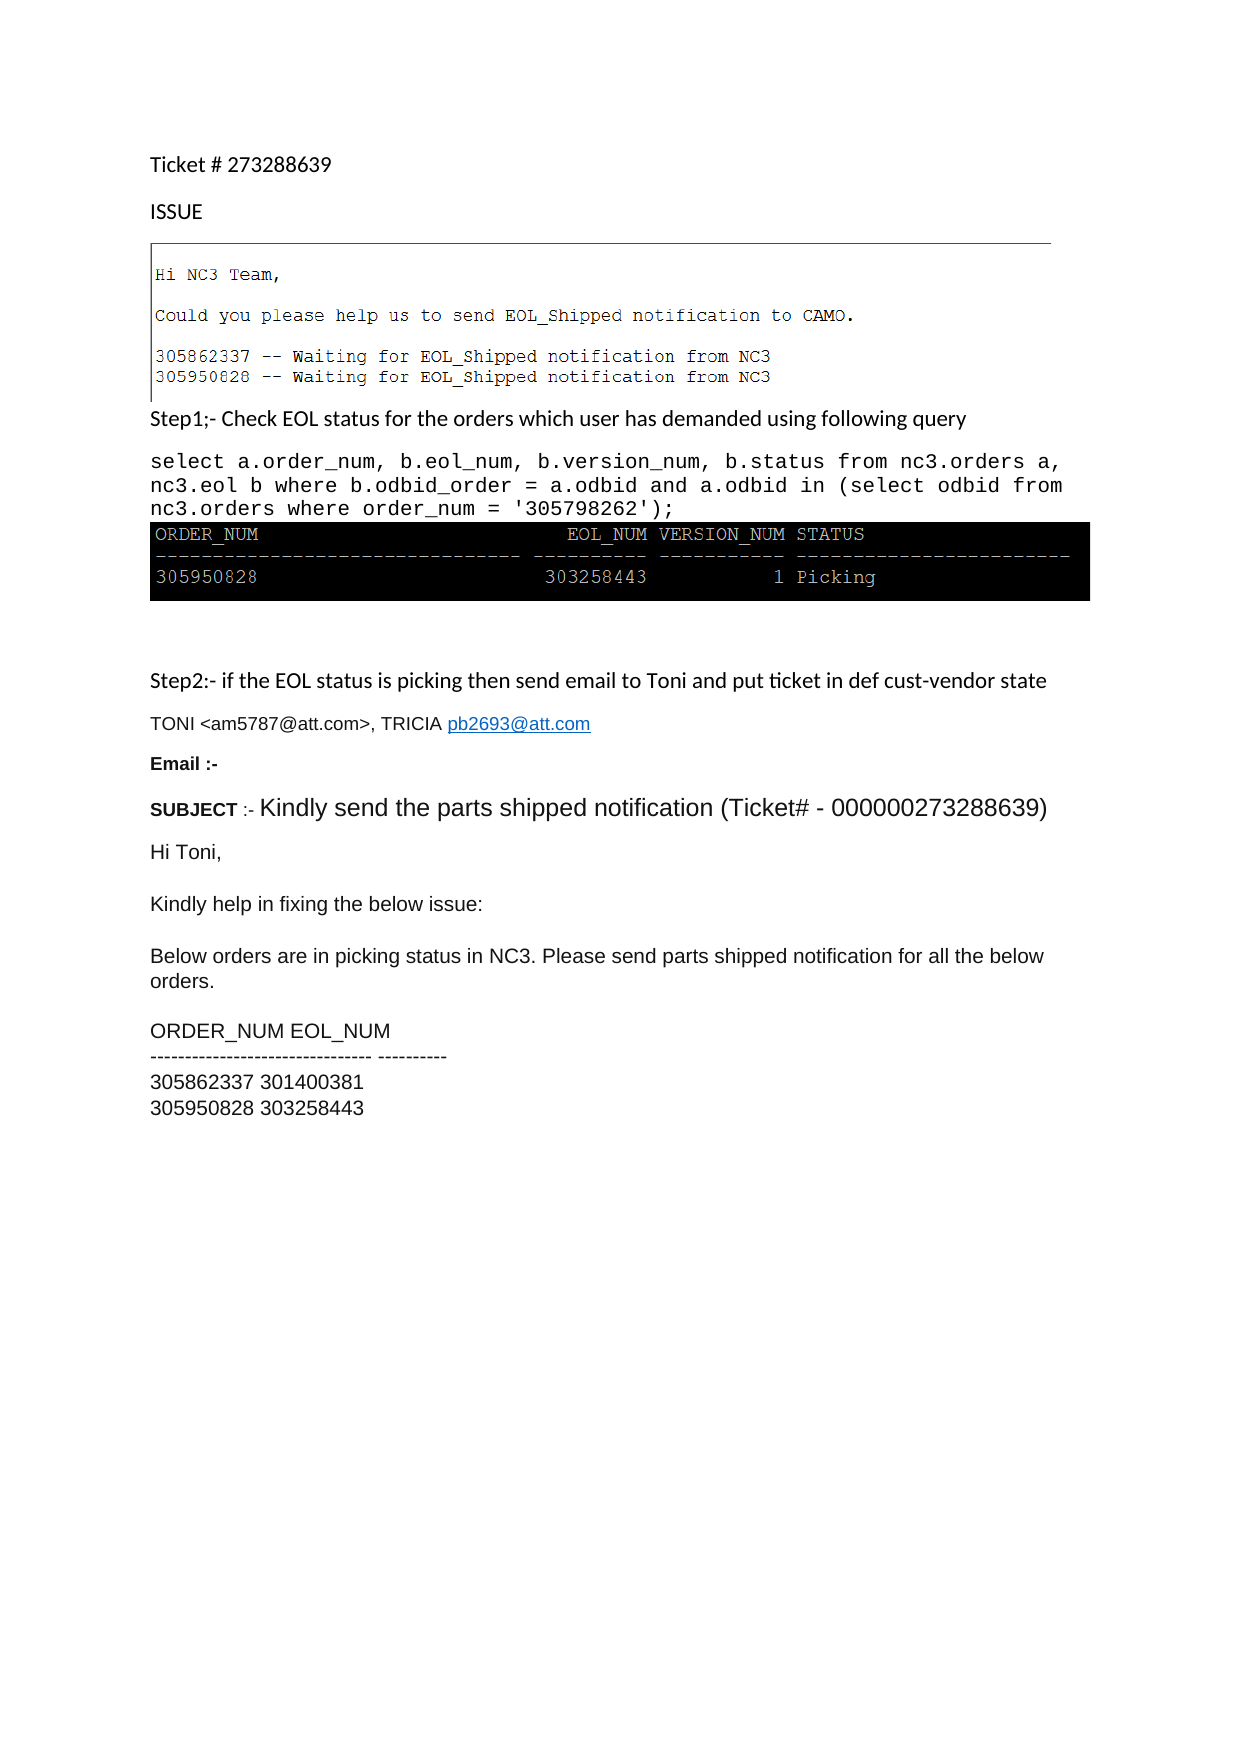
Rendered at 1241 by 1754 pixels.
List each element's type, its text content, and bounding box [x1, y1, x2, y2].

text ISSUE [150, 197, 1090, 225]
picture [150, 522, 1091, 601]
text Step2:- if the EOL status is picking then send email to Toni and put ticket in def cust-vendor state [150, 666, 1090, 694]
text Hi Toni, Kindly help in fixing the below issue: Below orders are in picking status in NC3. Please send parts shipped notification for all the below orders. ORDER_NUM EOL_NUM -------------------------------- ---------- 305862337 301400381 305950828 303258443 [150, 840, 1090, 1146]
text select a.order_num, b.eol_num, b.version_num, b.status from nc3.orders a, nc3.eol b where b.odbid_order = a.odbid and a.odbid in (select odbid from nc3.orders where order_num = '305798262'); [150, 451, 1090, 522]
text TONI <am5787@att.com>, TRICIA pb2693@att.com [150, 713, 1090, 734]
picture [150, 243, 1052, 402]
text SUBJECT :- Kindly send the parts shipped notification (Ticket# - 000000273288639) [150, 792, 1090, 821]
text Email :- [150, 753, 1090, 774]
text Ticket # 273288639 [150, 150, 1090, 178]
